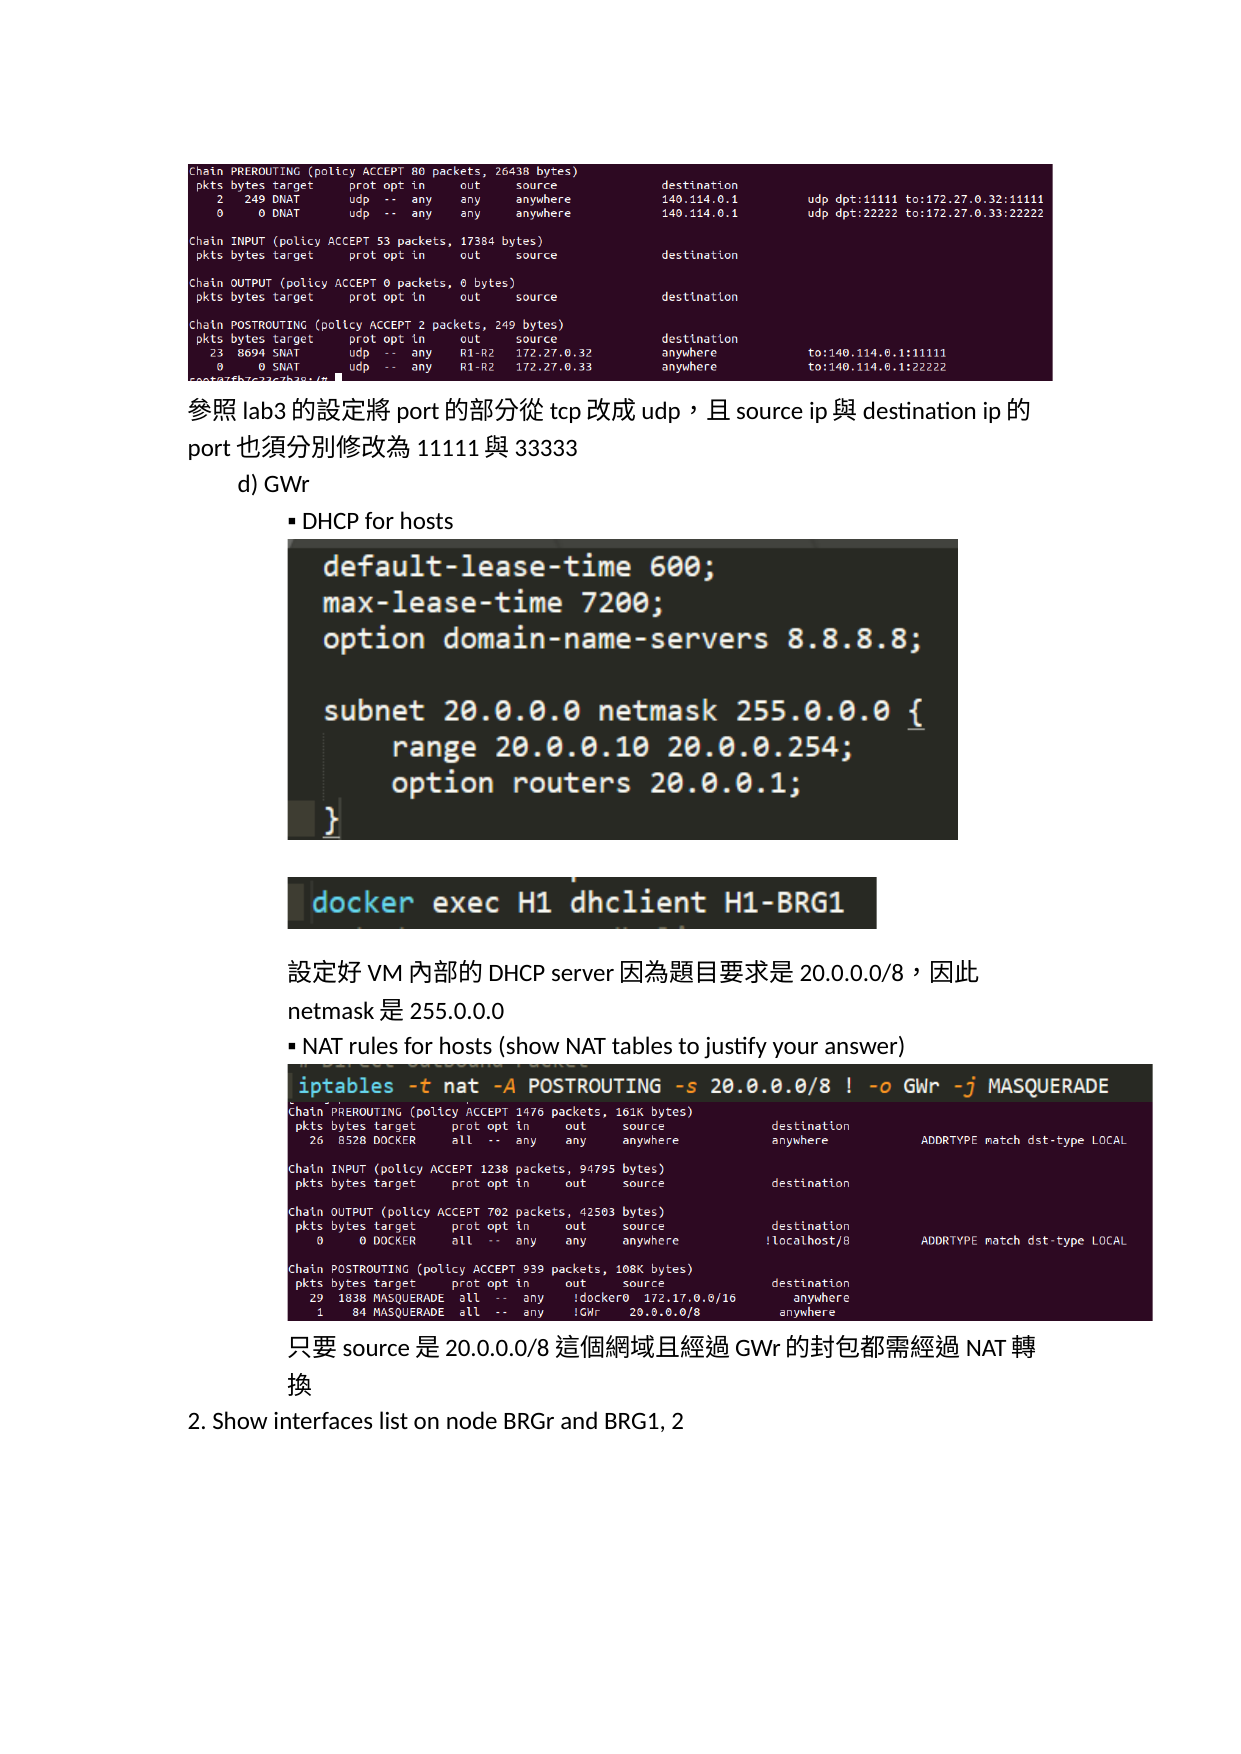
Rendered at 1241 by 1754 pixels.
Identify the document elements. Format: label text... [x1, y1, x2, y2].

text d) GWr [187, 464, 1053, 502]
picture [287, 877, 877, 929]
picture [287, 539, 958, 840]
picture [287, 1064, 1153, 1321]
text ▪ DHCP for hosts [237, 502, 1053, 539]
text 2. Show interfaces list on node BRGr and BRG1, 2 [187, 1402, 1053, 1439]
picture [187, 164, 1053, 381]
text 參照lab3的設定將port的部分從tcp改成udp，且source ip與destination ip的port也須分別修改為11111與33333 [187, 389, 1053, 464]
text ▪ NAT rules for hosts (show NAT tables to justify your answer) [237, 1027, 1053, 1064]
text 只要source是20.0.0.0/8這個網域且經過GWr的封包都需經過NAT轉換 [287, 1327, 1053, 1402]
text 設定好VM內部的DHCP server因為題目要求是20.0.0.0/8，因此netmask是255.0.0.0 [287, 952, 1053, 1027]
